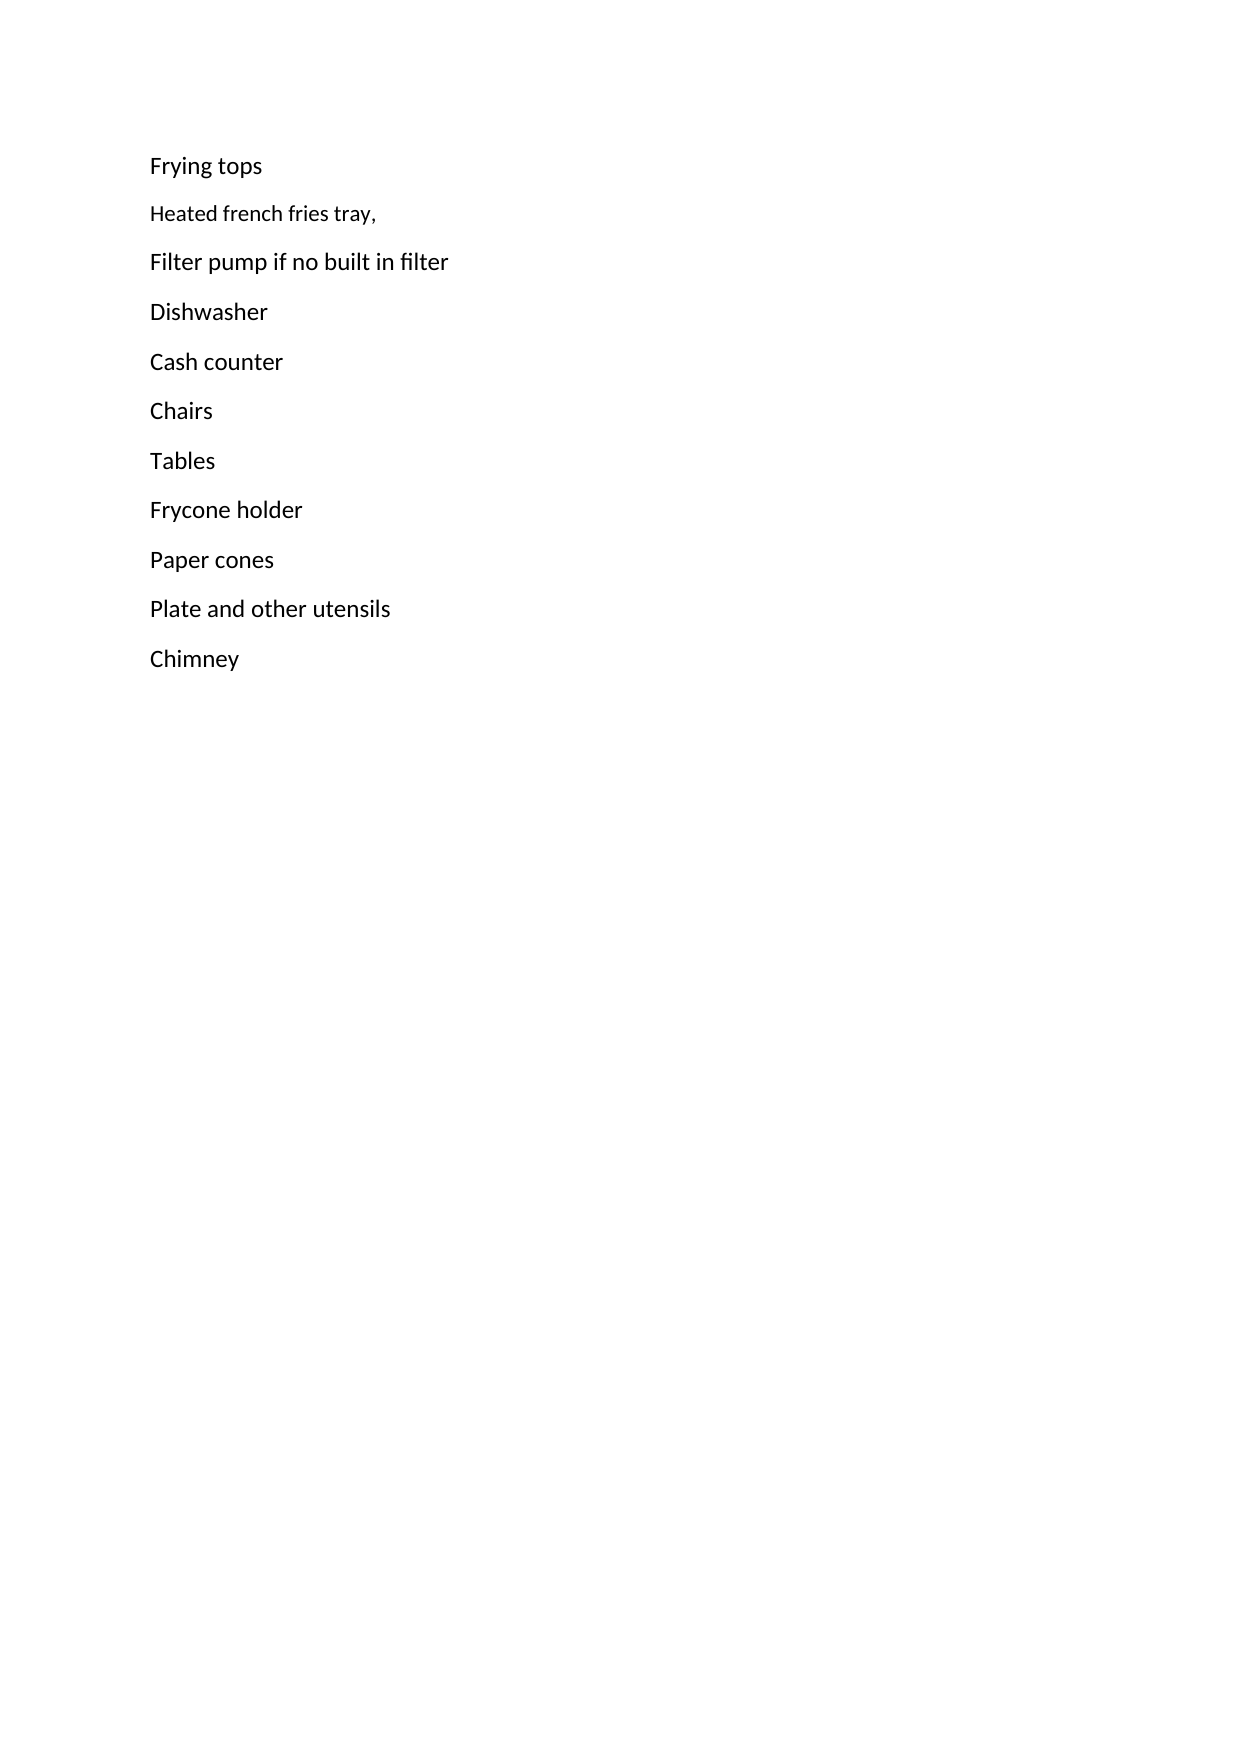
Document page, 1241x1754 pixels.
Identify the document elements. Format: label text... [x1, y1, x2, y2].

text Chairs [150, 395, 1090, 426]
text Heated french fries tray, [150, 199, 1090, 228]
text Dishwasher [150, 296, 1090, 327]
text Frycone holder [150, 494, 1090, 525]
text Frying tops [150, 150, 1090, 181]
text Filter pump if no built in filter [150, 246, 1090, 277]
text Plate and other utensils [150, 593, 1090, 624]
text Paper cones [150, 544, 1090, 574]
text Cash counter [150, 346, 1090, 376]
text Chimney [150, 643, 1090, 674]
text Tables [150, 445, 1090, 475]
